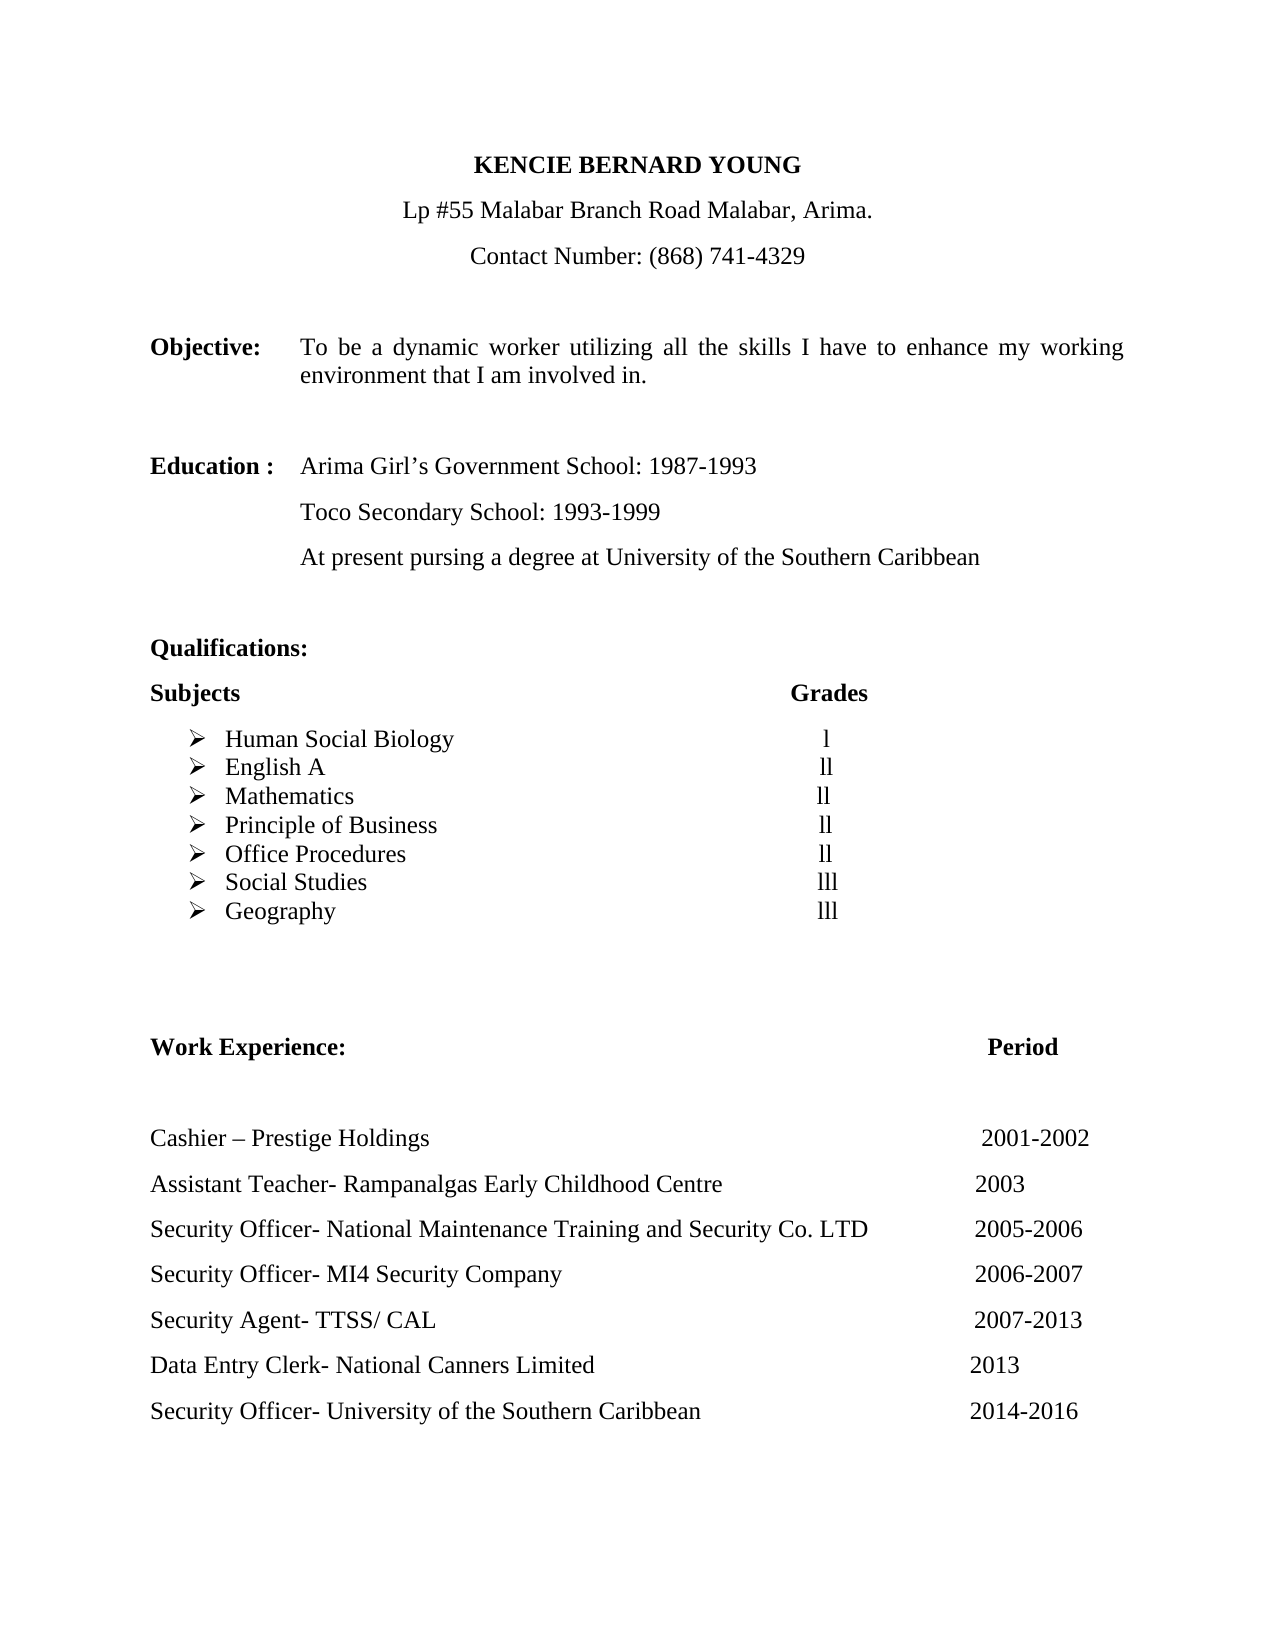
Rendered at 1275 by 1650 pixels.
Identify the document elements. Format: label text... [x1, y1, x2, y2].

list English A ll [187, 752, 1125, 781]
text Assistant Teacher- Rampanalgas Early Childhood Centre 2003 [150, 1169, 1125, 1197]
list Geography lll [187, 896, 1125, 925]
text Subjects Grades [150, 678, 1125, 707]
text KENCIE BERNARD YOUNG [150, 150, 1125, 179]
text Security Officer- National Maintenance Training and Security Co. LTD 2005-2006 [150, 1214, 1125, 1243]
text Cashier – Prestige Holdings 2001-2002 [150, 1123, 1125, 1152]
text Objective: To be a dynamic worker utilizing all the skills I have to enhance my working environment that I am involved in. [150, 332, 1125, 389]
list Principle of Business ll [187, 810, 1125, 839]
text Work Experience: Period [150, 1032, 1125, 1061]
text Qualifications: [150, 633, 1125, 662]
list Mathematics ll [187, 781, 1125, 810]
text Education : Arima Girl’s Government School: 1987-1993 [150, 451, 1125, 480]
text Security Officer- University of the Southern Caribbean 2014-2016 [150, 1396, 1125, 1424]
text At present pursing a degree at University of the Southern Caribbean [300, 542, 1125, 571]
text Toco Secondary School: 1993-1999 [300, 497, 1125, 525]
list Office Procedures ll [187, 839, 1125, 867]
list Human Social Biology l [187, 724, 1125, 752]
text Security Officer- MI4 Security Company 2006-2007 [150, 1259, 1125, 1288]
text Contact Number: (868) 741-4329 [150, 241, 1125, 269]
text Lp #55 Malabar Branch Road Malabar, Arima. [150, 195, 1125, 224]
text Data Entry Clerk- National Canners Limited 2013 [150, 1350, 1125, 1379]
list Social Studies lll [187, 867, 1125, 896]
text Security Agent- TTSS/ CAL 2007-2013 [150, 1305, 1125, 1334]
